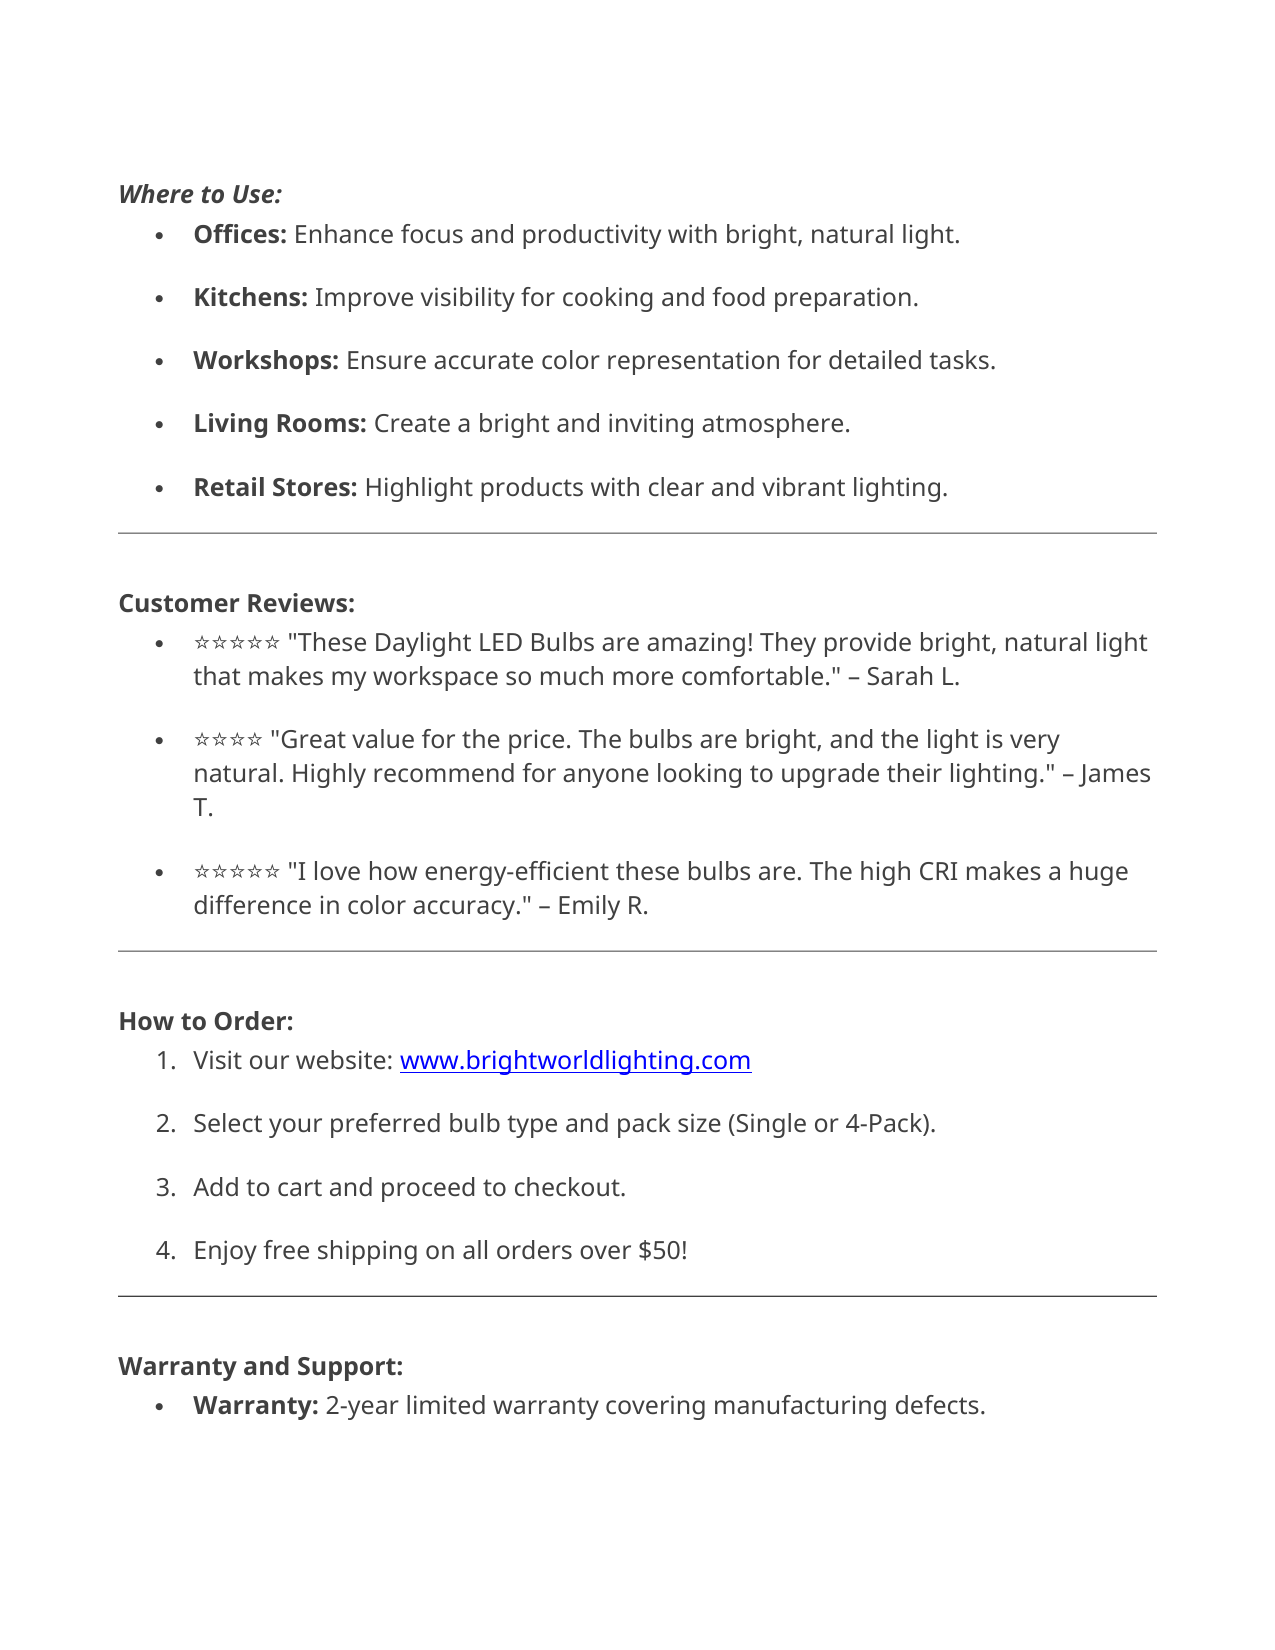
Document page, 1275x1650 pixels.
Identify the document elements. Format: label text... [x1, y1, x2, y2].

list Warranty: 2-year limited warranty covering manufacturing defects. [156, 1388, 1157, 1422]
list Retail Stores: Highlight products with clear and vibrant lighting. [156, 469, 1157, 503]
list Visit our website: www.brightworldlighting.com [156, 1043, 1157, 1077]
subtitle Customer Reviews: [118, 586, 1157, 619]
list Offices: Enhance focus and productivity with bright, natural light. [156, 216, 1157, 250]
list Living Rooms: Create a bright and inviting atmosphere. [156, 406, 1157, 440]
list Workshops: Ensure accurate color representation for detailed tasks. [156, 343, 1157, 377]
list ⭐⭐⭐⭐⭐ "I love how energy-efficient these bulbs are. The high CRI makes a huge difference in color accuracy." – Emily R. [156, 853, 1157, 921]
list Kitchens: Improve visibility for cooking and food preparation. [156, 279, 1157, 314]
list Enjoy free shipping on all orders over $50! [156, 1232, 1157, 1267]
list Select your preferred bulb type and pack size (Single or 4-Pack). [156, 1106, 1157, 1140]
subtitle How to Order: [118, 1004, 1157, 1038]
list Add to cart and proceed to checkout. [156, 1169, 1157, 1203]
subtitle Where to Use: [118, 177, 1157, 211]
list ⭐⭐⭐⭐ "Great value for the price. The bulbs are bright, and the light is very natural. Highly recommend for anyone looking to upgrade their lighting." – James T. [156, 722, 1157, 824]
subtitle Warranty and Support: [118, 1349, 1157, 1383]
list ⭐⭐⭐⭐⭐ "These Daylight LED Bulbs are amazing! They provide bright, natural light that makes my workspace so much more comfortable." – Sarah L. [156, 625, 1157, 693]
